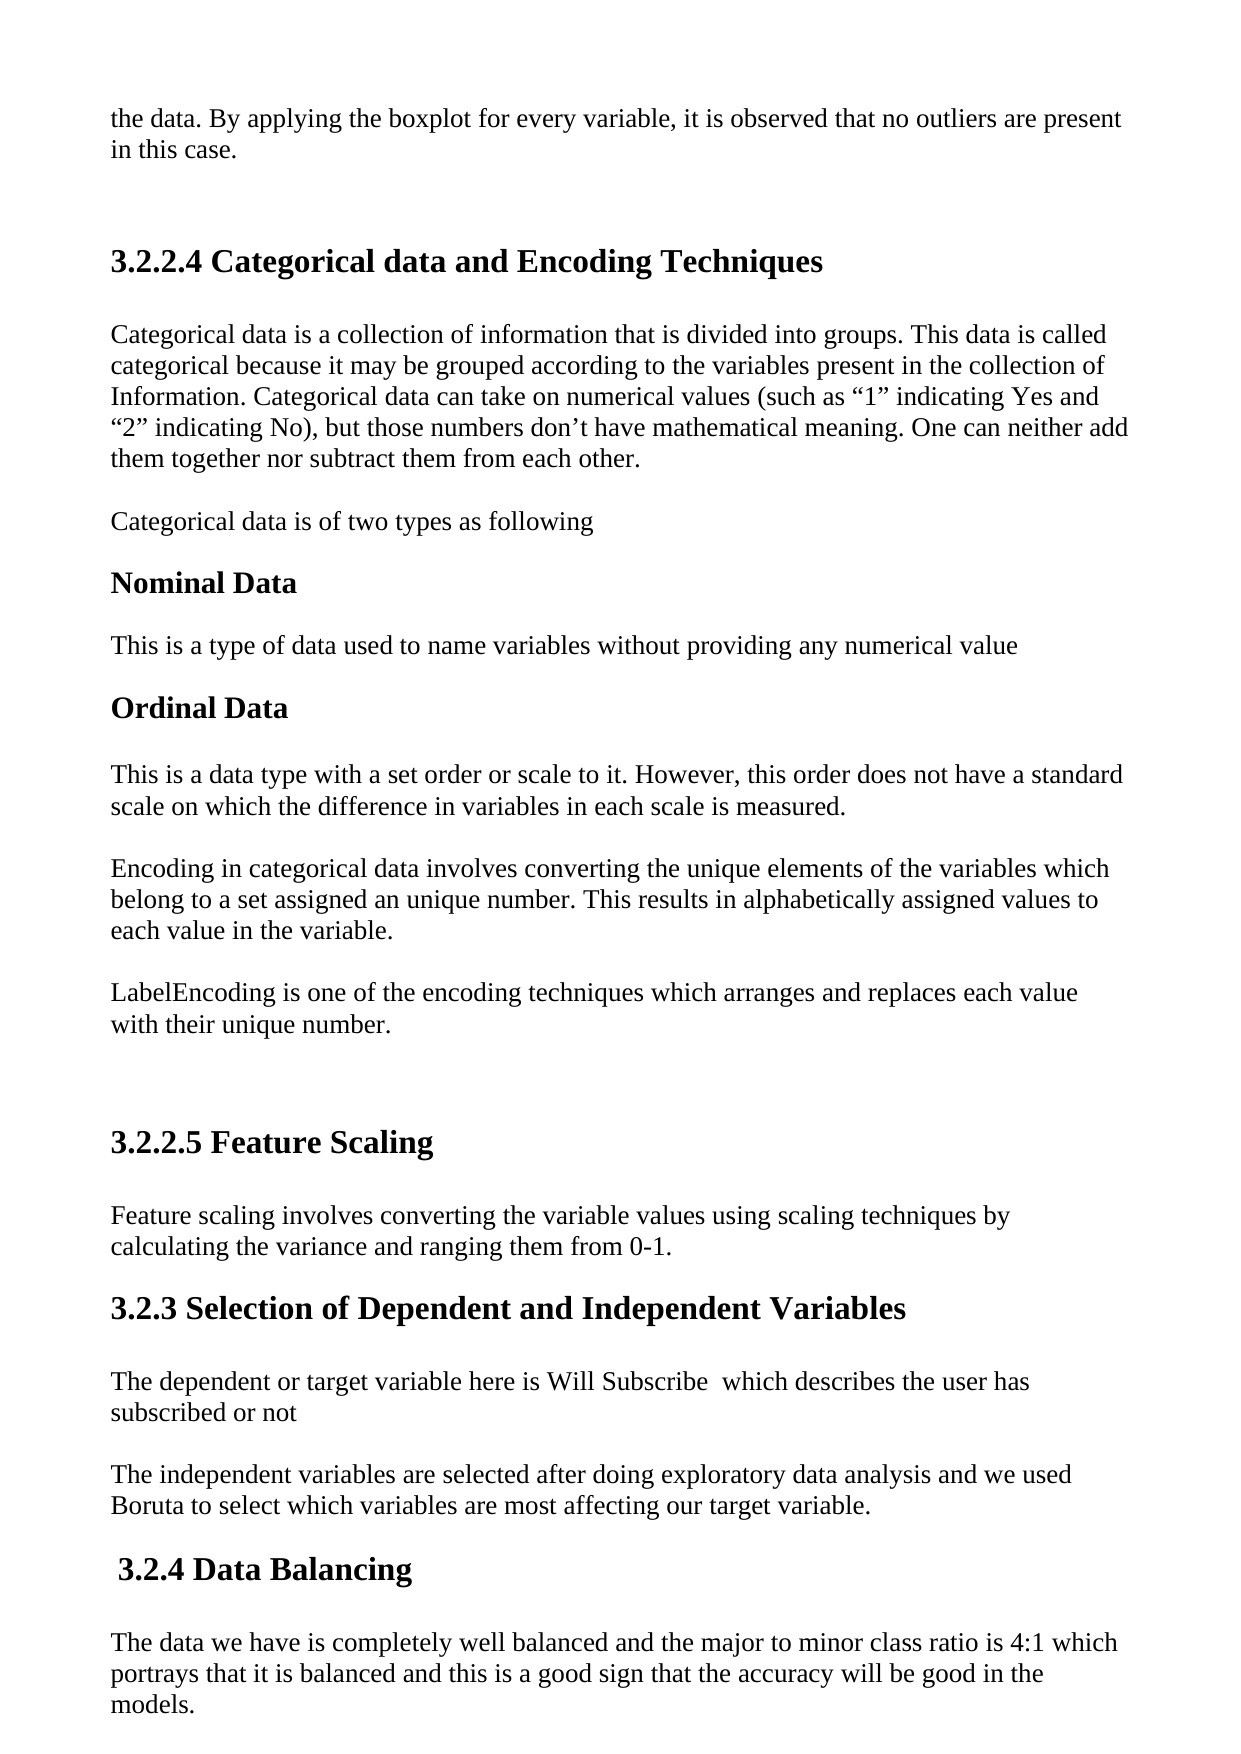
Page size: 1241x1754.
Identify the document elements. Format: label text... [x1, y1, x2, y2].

text 3.2.4 Data Balancing [110, 1549, 1132, 1587]
text 3.2.2.4 Categorical data and Encoding Techniques [110, 241, 1132, 279]
text Feature scaling involves converting the variable values using scaling techniques by calculating the variance and ranging them from 0-1. [110, 1199, 1132, 1262]
text Ordinal Data [110, 689, 1132, 725]
text LabelEncoding is one of the encoding techniques which arranges and replaces each value with their unique number. [110, 977, 1132, 1039]
text Categorical data is a collection of information that is divided into groups. This data is called categorical because it may be grouped according to the variables present in the collection of Information. Categorical data can take on numerical values (such as “1” indicating Yes and “2” indicating No), but those numbers don’t have mathematical meaning. One can neither add them together nor subtract them from each other. [110, 318, 1132, 473]
text This is a type of data used to name variables without providing any numerical value [110, 629, 1132, 660]
text Nominal Data [110, 564, 1132, 600]
text 3.2.3 Selection of Dependent and Independent Variables [110, 1288, 1132, 1326]
text Categorical data is of two types as following [110, 504, 1132, 536]
text This is a data type with a set order or scale to it. However, this order does not have a standard scale on which the difference in variables in each scale is measured. [110, 758, 1132, 821]
text The dependent or target variable here is Will Subscribe which describes the user has subscribed or not [110, 1365, 1132, 1427]
text Encoding in categorical data involves converting the unique elements of the variables which belong to a set assigned an unique number. This results in alphabetically assigned values to each value in the variable. [110, 852, 1132, 945]
text 3.2.2.5 Feature Scaling [110, 1123, 1132, 1161]
text The independent variables are selected after doing exploratory data analysis and we used Boruta to select which variables are most affecting our target variable. [110, 1458, 1132, 1520]
